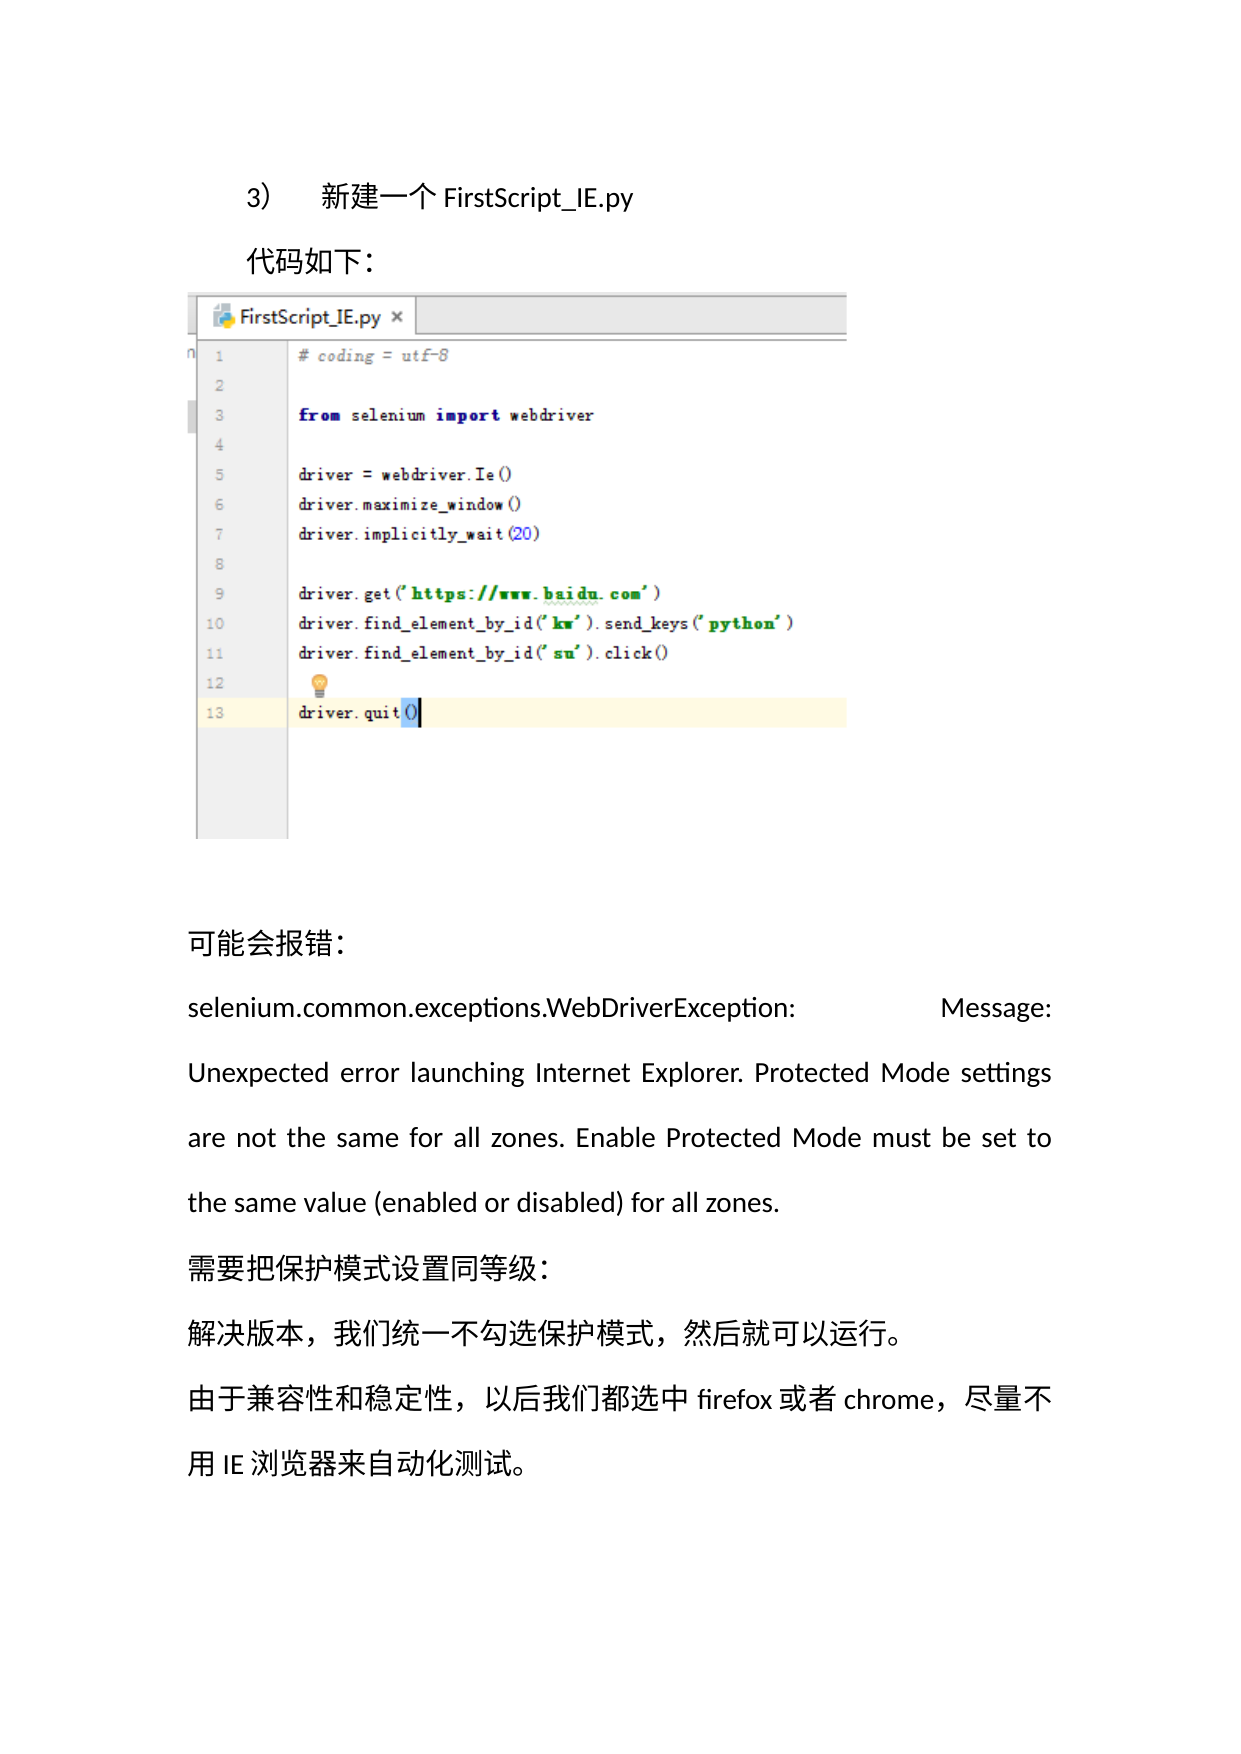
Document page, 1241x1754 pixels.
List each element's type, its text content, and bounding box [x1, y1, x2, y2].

text 由于兼容性和稳定性，以后我们都选中firefox或者chrome，尽量不用IE浏览器来自动化测试。 [187, 1364, 1053, 1494]
picture [187, 292, 847, 839]
list 新建一个FirstScript_IE.py [246, 162, 1053, 227]
text selenium.common.exceptions.WebDriverException: Message: Unexpected error launching Internet Explorer. Protected Mode settings are not the same for all zones. Enable Protected Mode must be set to the same value (enabled or disabled) for all zones. [187, 974, 1053, 1234]
text 解决版本，我们统一不勾选保护模式，然后就可以运行。 [187, 1299, 1053, 1364]
text 代码如下： [246, 227, 1053, 292]
text 可能会报错： [187, 909, 1053, 974]
text 需要把保护模式设置同等级： [187, 1234, 1053, 1299]
